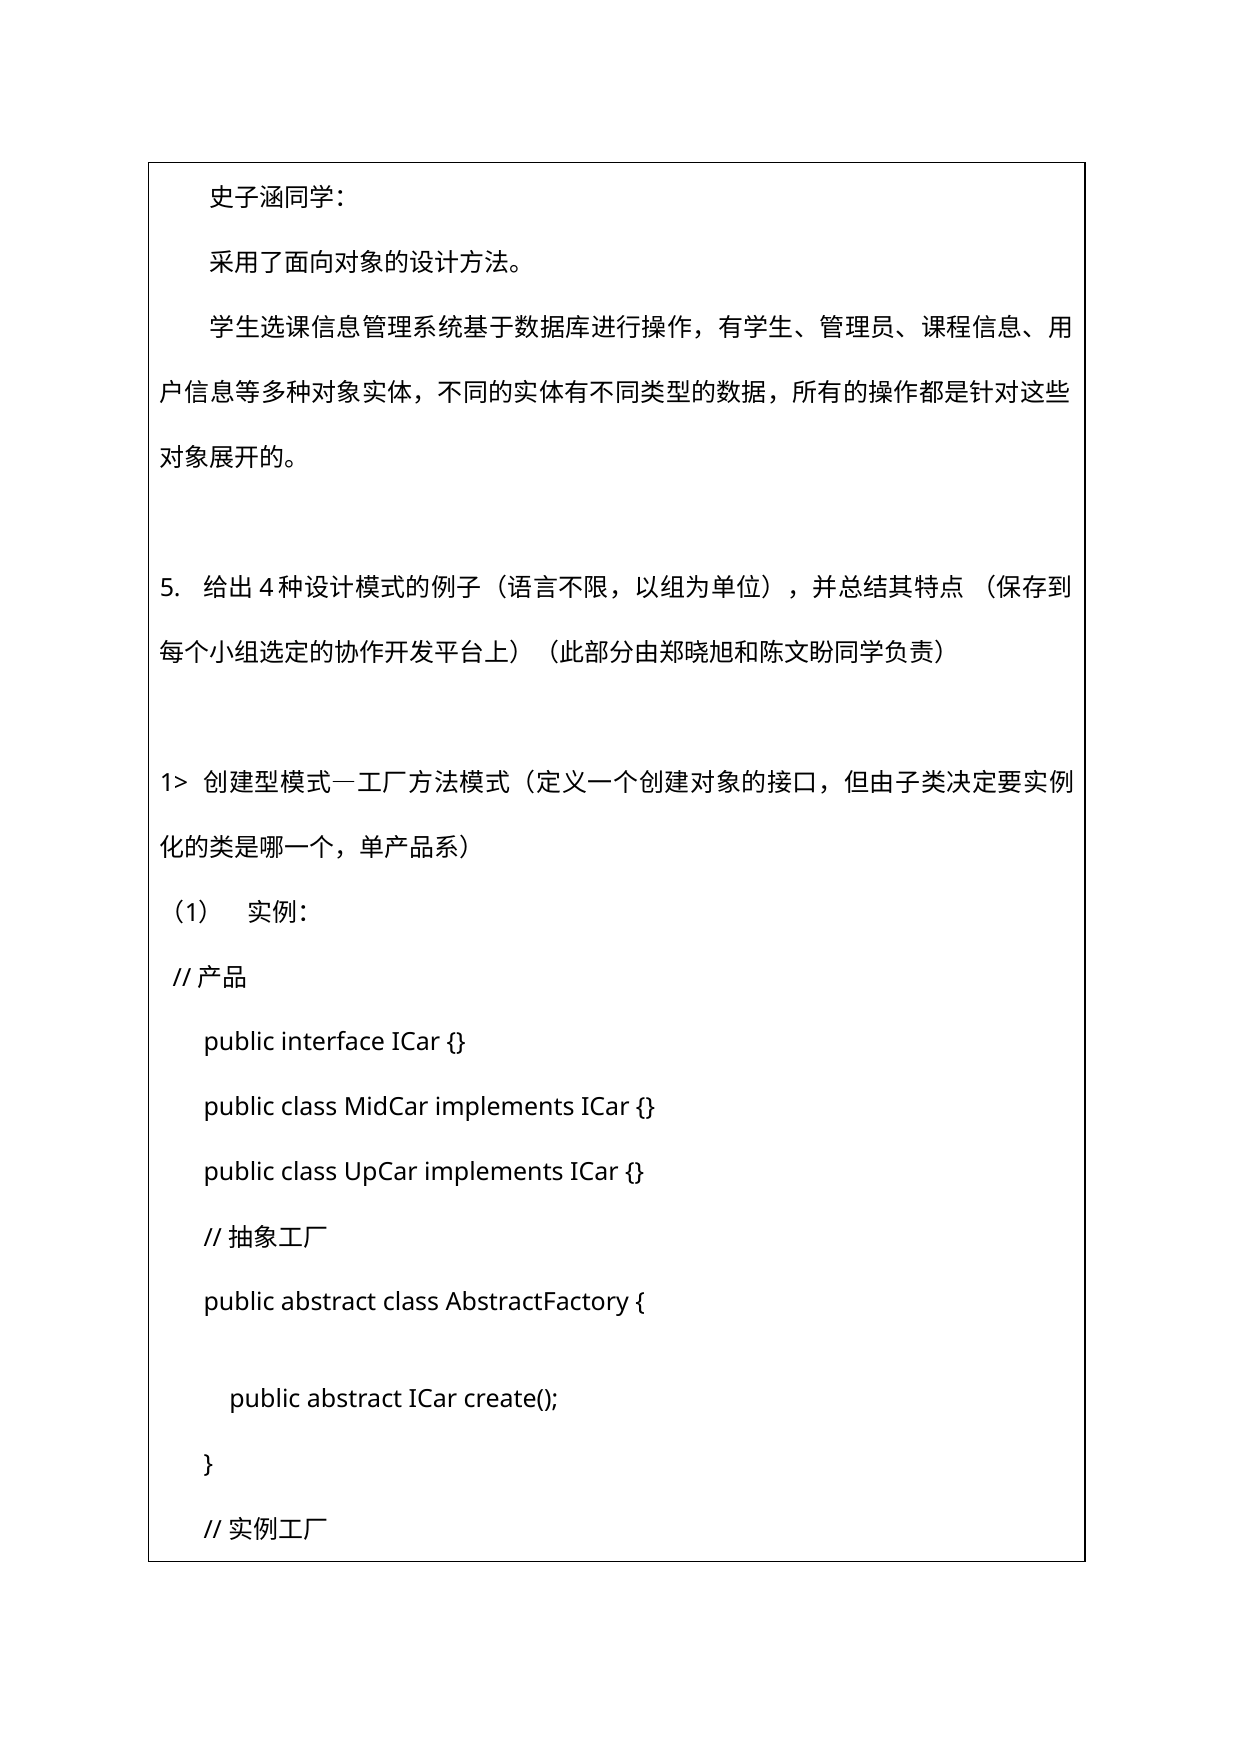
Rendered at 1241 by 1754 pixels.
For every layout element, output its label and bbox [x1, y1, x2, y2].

table_cell [149, 163, 1084, 1561]
